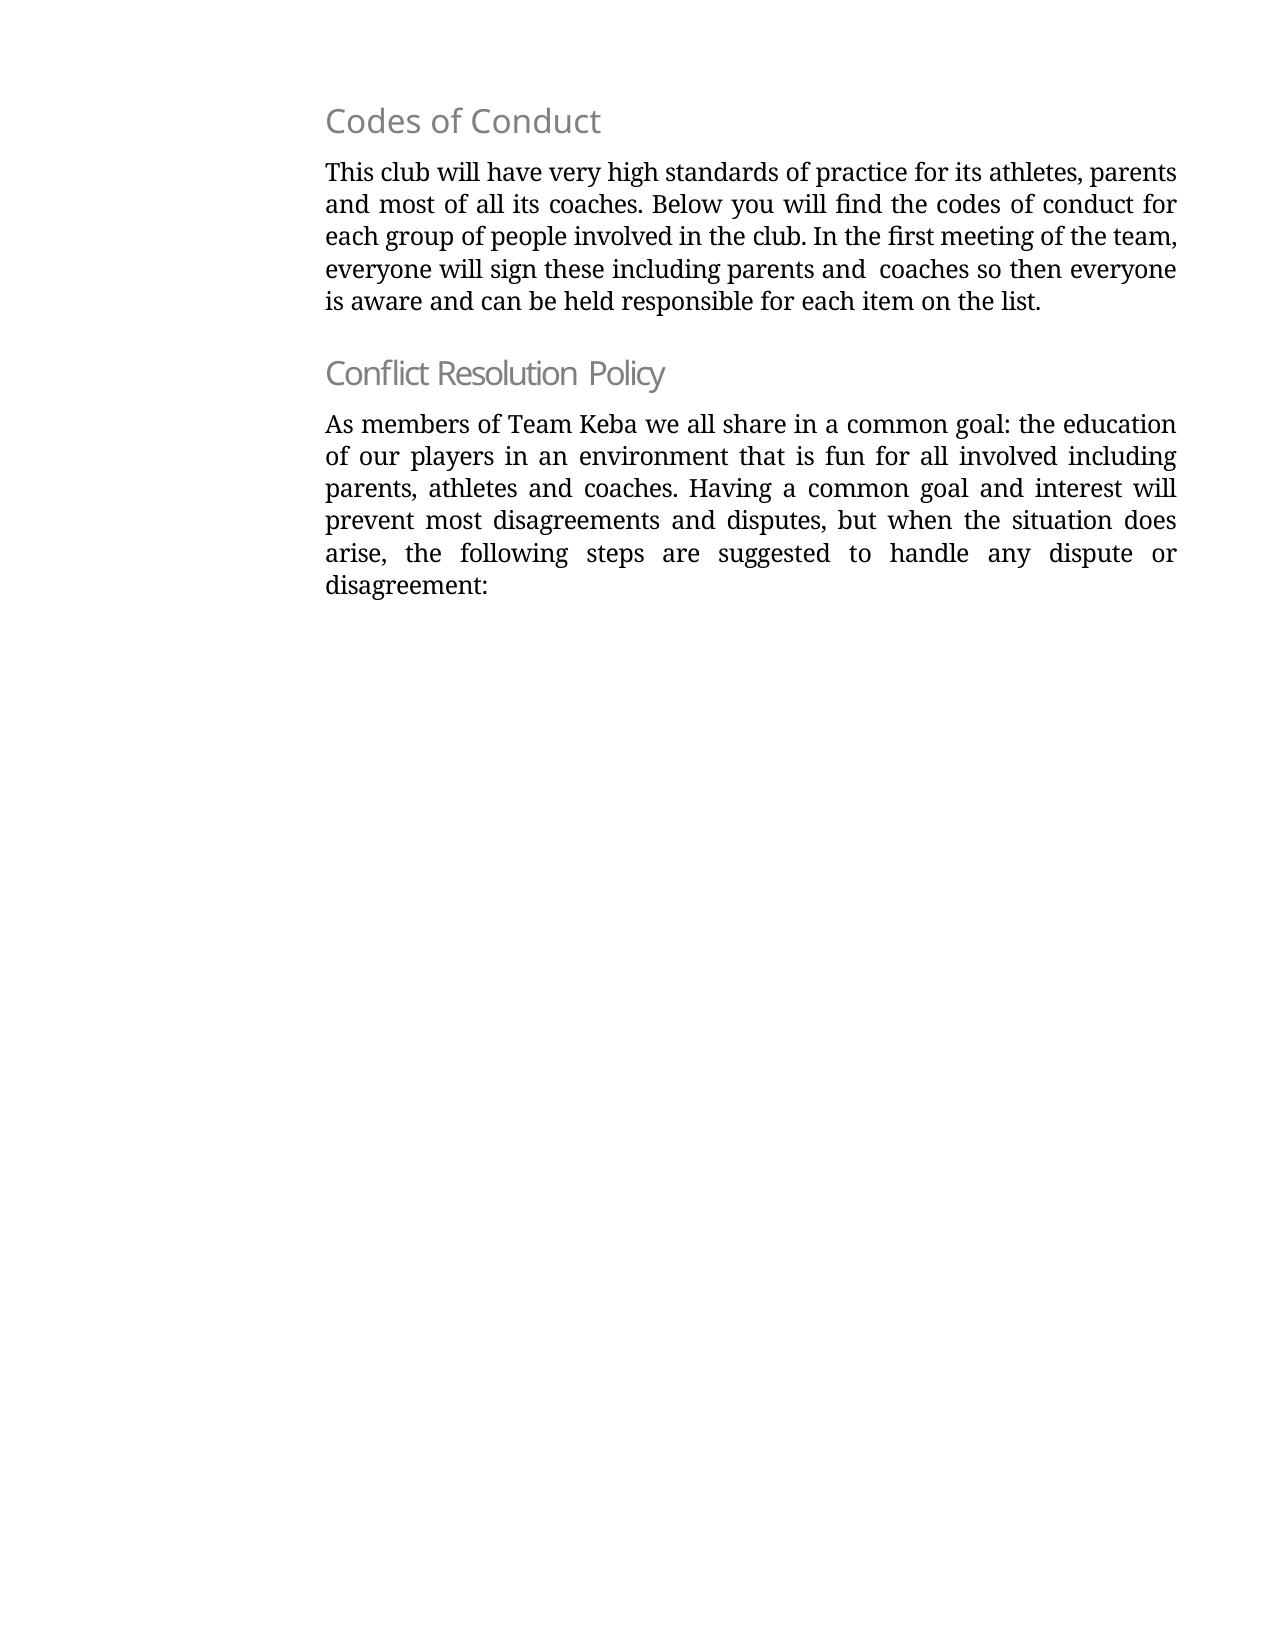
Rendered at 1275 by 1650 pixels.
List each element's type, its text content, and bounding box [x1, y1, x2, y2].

subtitle Codes of Conduct [325, 98, 1210, 143]
text This club will have very high standards of practice for its athletes, parents and most of all its coaches. Below you will find the codes of conduct for each group of people involved in the club. In the first meeting of the team, everyone will sign these including parents and coaches so then everyone is aware and can be held responsible for each item on the list. [325, 156, 1178, 318]
text As members of Team Keba we all share in a common goal: the education of our players in an environment that is fun for all involved including parents, athletes and coaches. Having a common goal and interest will prevent most disagreements and disputes, but when the situation does arise, the following steps are suggested to handle any dispute or disagreement: [325, 408, 1177, 602]
subtitle Conflict Resolution Policy [325, 349, 1210, 395]
